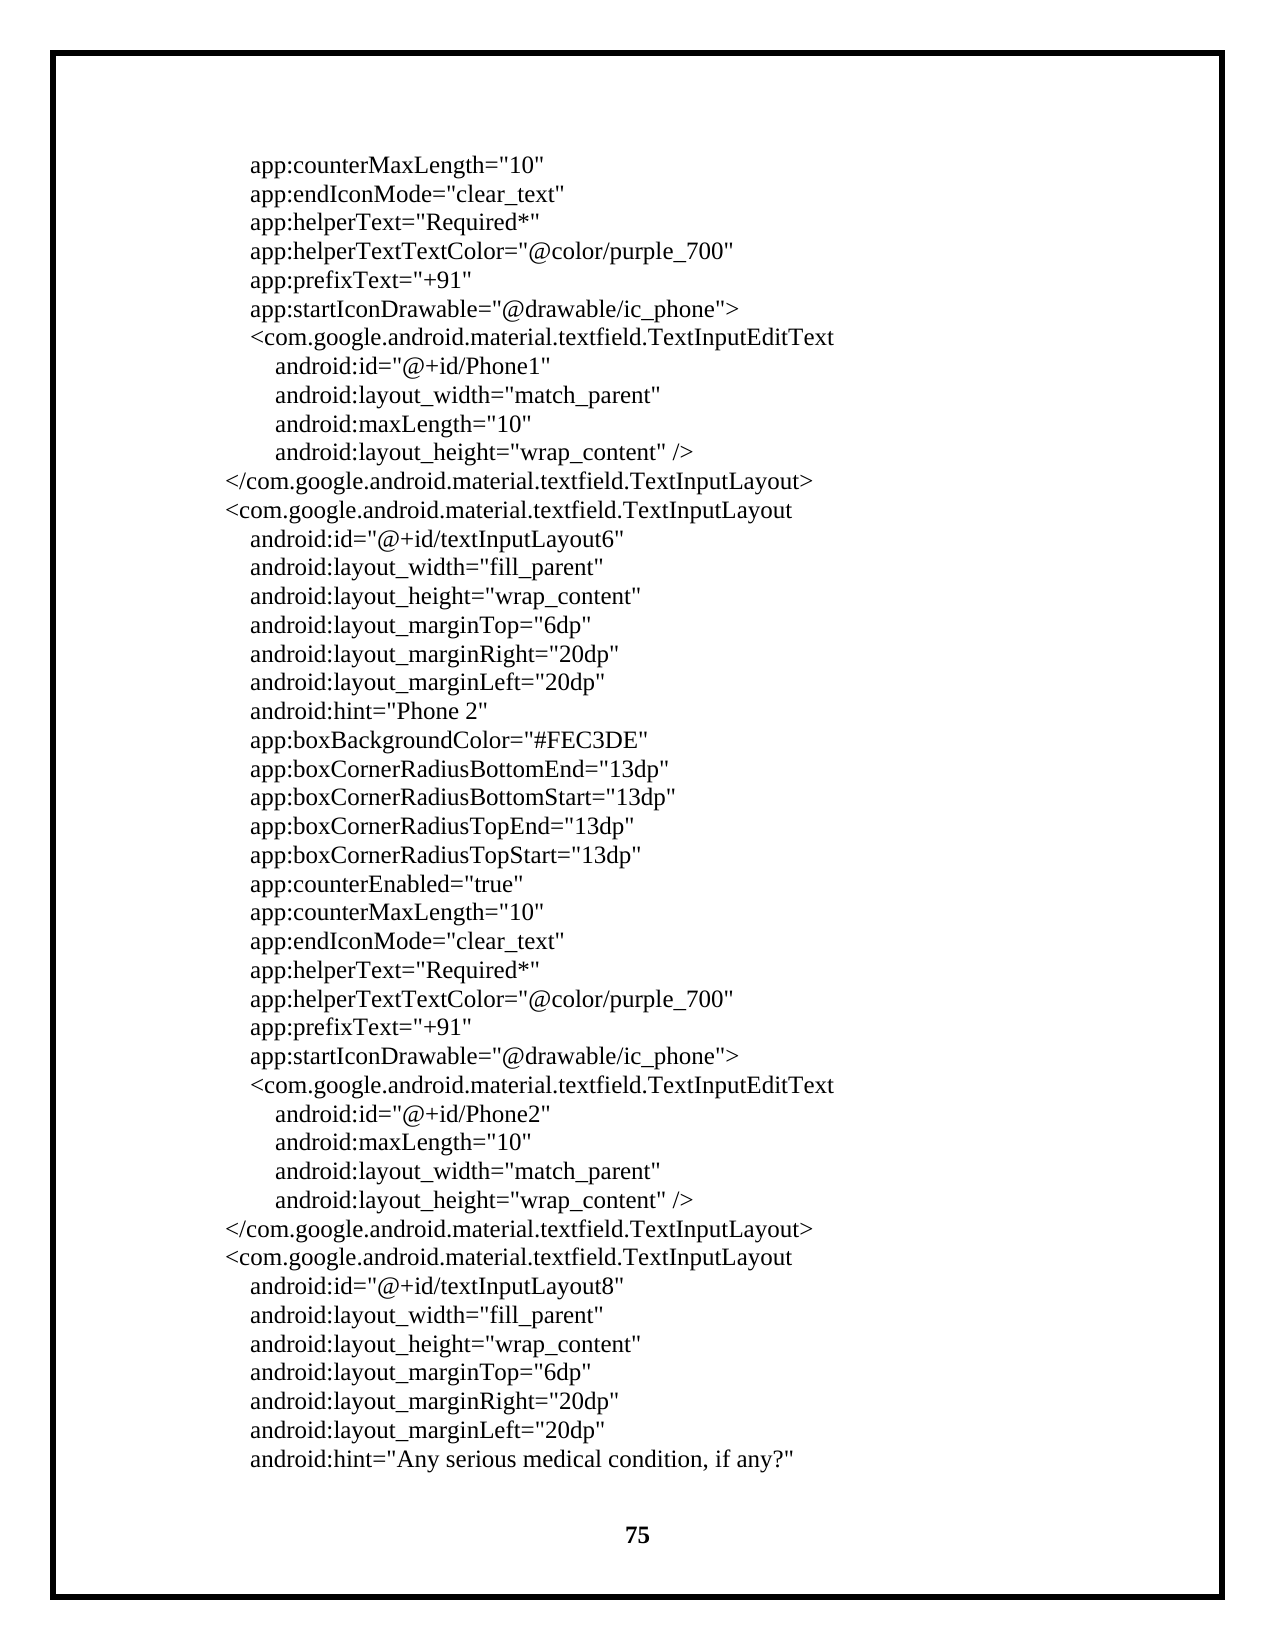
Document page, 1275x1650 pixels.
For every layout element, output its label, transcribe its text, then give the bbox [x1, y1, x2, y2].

text app:prefixText="+91" [150, 1012, 1125, 1041]
text android:layout_width="fill_parent" [150, 552, 1125, 581]
text android:layout_height="wrap_content" /> [150, 1185, 1125, 1214]
text android:layout_width="match_parent" [150, 1156, 1125, 1185]
text app:startIconDrawable="@drawable/ic_phone"> [150, 1041, 1125, 1070]
text app:helperText="Required*" [150, 207, 1125, 236]
text android:id="@+id/Phone2" [150, 1099, 1125, 1127]
text android:layout_marginLeft="20dp" [150, 1415, 1125, 1444]
text android:layout_height="wrap_content" [150, 1329, 1125, 1357]
text app:counterMaxLength="10" [150, 150, 1125, 179]
text android:layout_height="wrap_content" [150, 581, 1125, 610]
text android:layout_height="wrap_content" /> [150, 437, 1125, 466]
text app:boxCornerRadiusTopStart="13dp" [150, 840, 1125, 869]
text app:helperTextTextColor="@color/purple_700" [150, 984, 1125, 1012]
text android:layout_marginRight="20dp" [150, 1386, 1125, 1415]
text android:id="@+id/Phone1" [150, 351, 1125, 380]
text app:prefixText="+91" [150, 265, 1125, 294]
text <com.google.android.material.textfield.TextInputLayout [150, 495, 1125, 524]
text </com.google.android.material.textfield.TextInputLayout> [150, 1214, 1125, 1242]
text <com.google.android.material.textfield.TextInputEditText [150, 322, 1125, 351]
text <com.google.android.material.textfield.TextInputEditText [150, 1070, 1125, 1099]
text app:boxCornerRadiusBottomEnd="13dp" [150, 754, 1125, 782]
text <com.google.android.material.textfield.TextInputLayout [150, 1242, 1125, 1271]
text app:helperText="Required*" [150, 955, 1125, 984]
text app:endIconMode="clear_text" [150, 179, 1125, 207]
text app:boxBackgroundColor="#FEC3DE" [150, 725, 1125, 754]
text android:hint="Any serious medical condition, if any?" [150, 1444, 1125, 1472]
text android:layout_marginLeft="20dp" [150, 667, 1125, 696]
text android:hint="Phone 2" [150, 696, 1125, 725]
text android:layout_marginTop="6dp" [150, 610, 1125, 639]
text android:layout_marginTop="6dp" [150, 1357, 1125, 1386]
text android:maxLength="10" [150, 1127, 1125, 1156]
text app:boxCornerRadiusBottomStart="13dp" [150, 782, 1125, 811]
text android:id="@+id/textInputLayout8" [150, 1271, 1125, 1300]
text android:layout_width="fill_parent" [150, 1300, 1125, 1329]
text android:layout_width="match_parent" [150, 380, 1125, 409]
text android:maxLength="10" [150, 409, 1125, 437]
text app:boxCornerRadiusTopEnd="13dp" [150, 811, 1125, 840]
text app:helperTextTextColor="@color/purple_700" [150, 236, 1125, 265]
text android:id="@+id/textInputLayout6" [150, 524, 1125, 552]
text app:startIconDrawable="@drawable/ic_phone"> [150, 294, 1125, 322]
text </com.google.android.material.textfield.TextInputLayout> [150, 466, 1125, 495]
text android:layout_marginRight="20dp" [150, 639, 1125, 667]
text app:endIconMode="clear_text" [150, 926, 1125, 955]
text app:counterEnabled="true" [150, 869, 1125, 897]
text app:counterMaxLength="10" [150, 897, 1125, 926]
